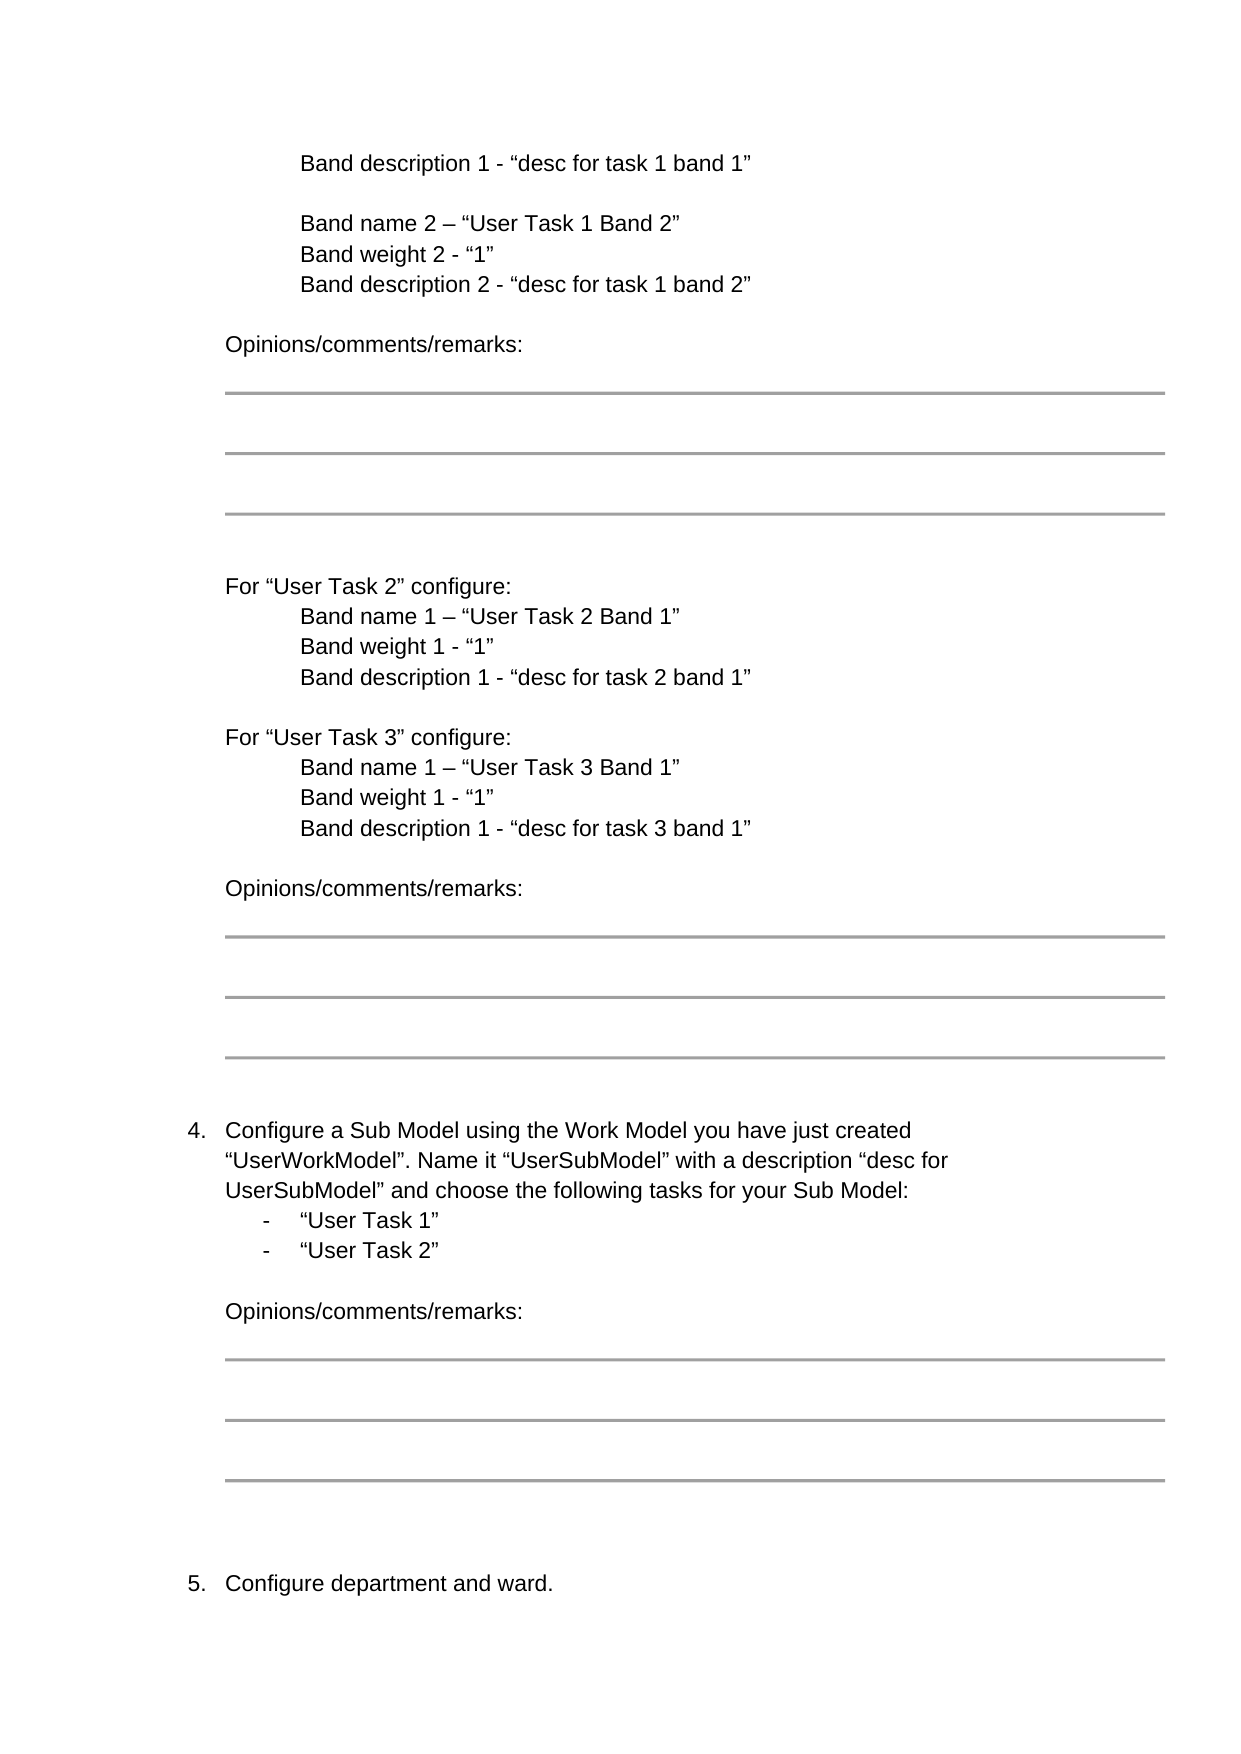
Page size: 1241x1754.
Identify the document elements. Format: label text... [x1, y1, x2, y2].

text Band weight 1 - “1” [225, 784, 1090, 811]
text Band name 1 – “User Task 3 Band 1” [225, 754, 1090, 781]
list Configure department and ward. [187, 1570, 1090, 1596]
text Band description 1 - “desc for task 2 band 1” [225, 663, 1090, 690]
text Opinions/comments/remarks: [150, 1298, 1090, 1324]
list Configure a Sub Model using the Work Model you have just created “UserWorkModel”. Name it “UserSubModel” with a description “desc for UserSubModel” and choose the following tasks for your Sub Model: [187, 1117, 1090, 1203]
text Band description 2 - “desc for task 1 band 2” [225, 271, 1090, 297]
text Band name 2 – “User Task 1 Band 2” [225, 210, 1090, 237]
text Band description 1 - “desc for task 3 band 1” [225, 814, 1090, 841]
text Opinions/comments/remarks: [150, 875, 1090, 901]
list “User Task 2” [262, 1237, 1090, 1264]
text Band name 1 – “User Task 2 Band 1” [225, 603, 1090, 629]
text Band weight 1 - “1” [225, 633, 1090, 660]
text For “User Task 3” configure: [225, 724, 1090, 750]
text Band description 1 - “desc for task 1 band 1” [225, 150, 1090, 176]
list “User Task 1” [262, 1207, 1090, 1234]
text For “User Task 2” configure: [225, 573, 1090, 599]
text Opinions/comments/remarks: [150, 331, 1090, 358]
text Band weight 2 - “1” [225, 241, 1090, 267]
